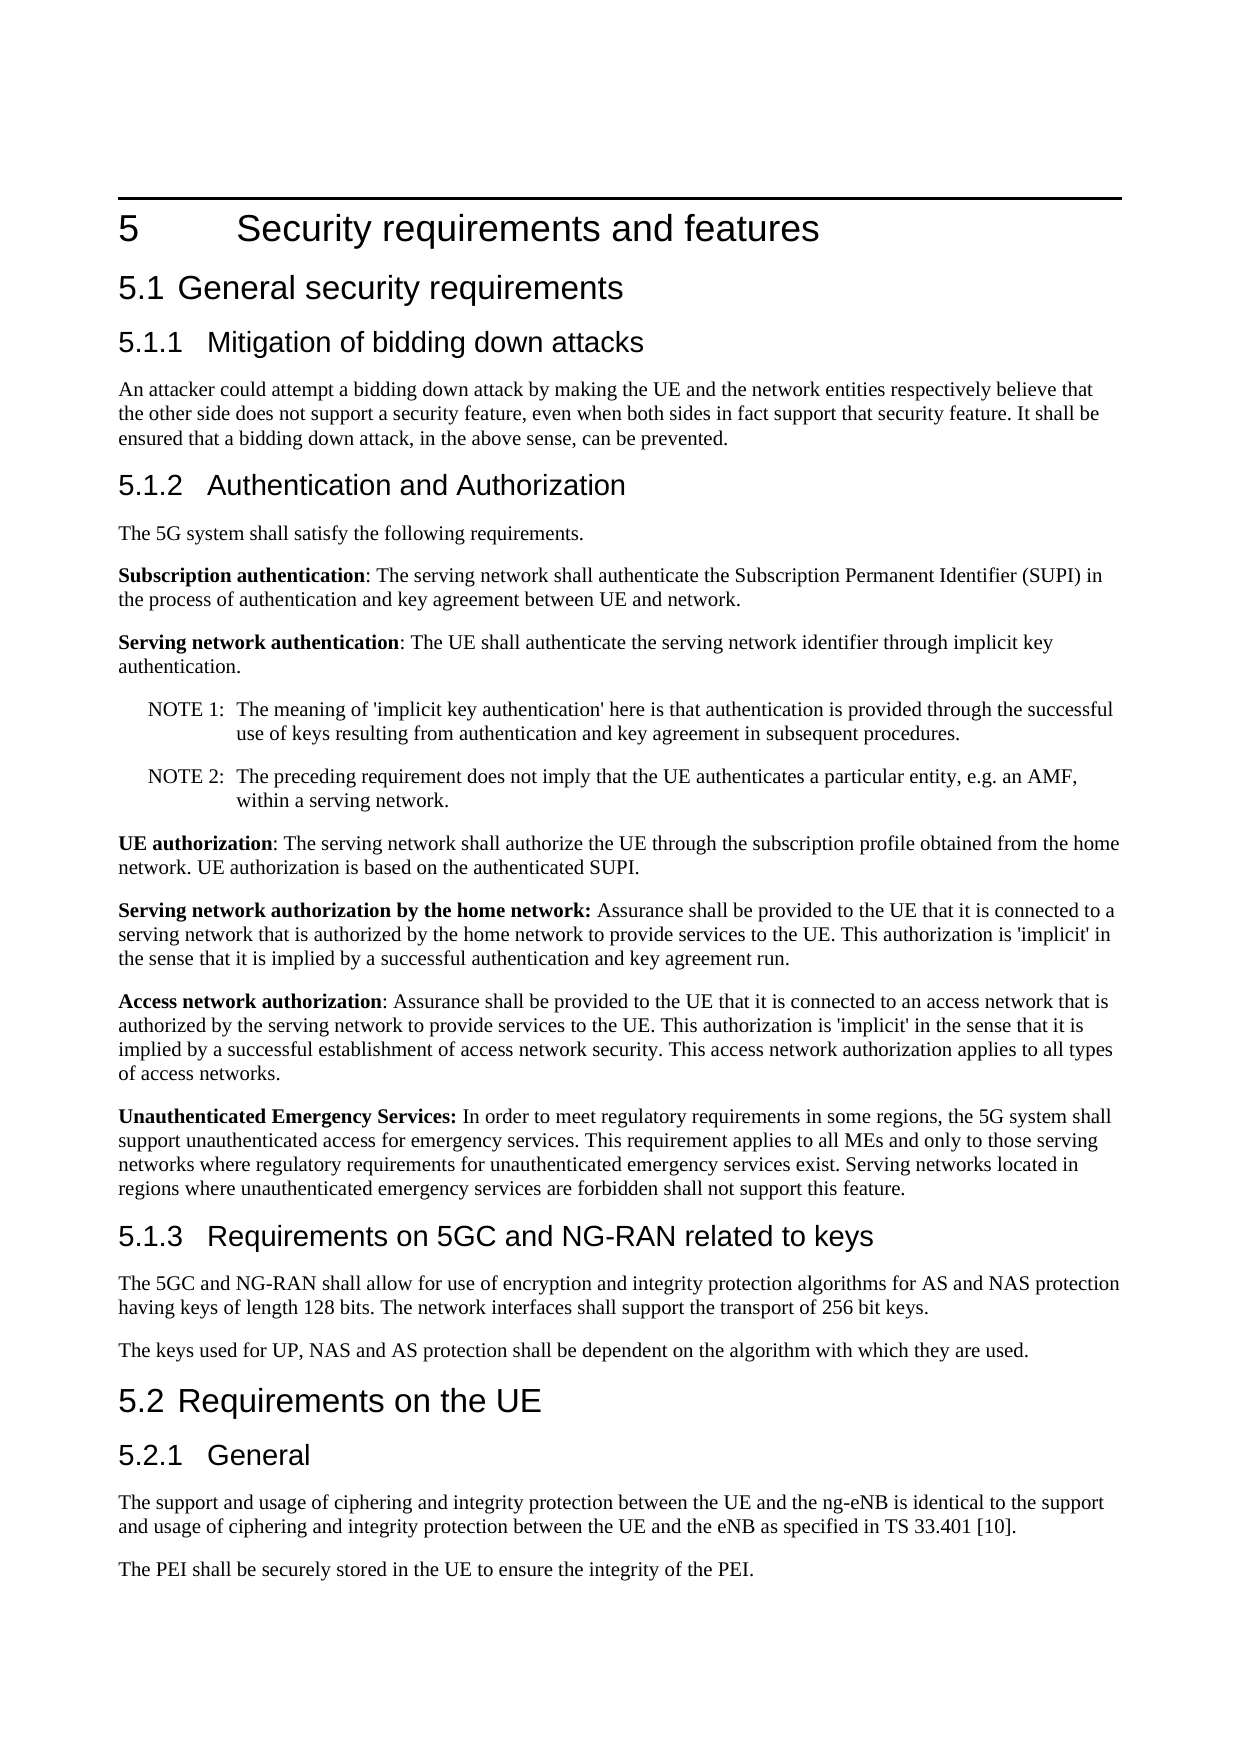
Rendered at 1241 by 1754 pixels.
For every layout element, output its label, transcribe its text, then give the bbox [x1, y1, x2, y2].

text The 5GC and NG-RAN shall allow for use of encryption and integrity protection algorithms for AS and NAS protection having keys of length 128 bits. The network interfaces shall support the transport of 256 bit keys. [118, 1271, 1122, 1319]
text Serving network authentication: The UE shall authenticate the serving network identifier through implicit key authentication. [118, 630, 1122, 678]
text Access network authorization: Assurance shall be provided to the UE that it is connected to an access network that is authorized by the serving network to provide services to the UE. This authorization is 'implicit' in the sense that it is implied by a successful establishment of access network security. This access network authorization applies to all types of access networks. [118, 989, 1122, 1085]
text Unauthenticated Emergency Services: In order to meet regulatory requirements in some regions, the 5G system shall support unauthenticated access for emergency services. This requirement applies to all MEs and only to those serving networks where regulatory requirements for unauthenticated emergency services exist. Serving networks located in regions where unauthenticated emergency services are forbidden shall not support this feature. [118, 1104, 1122, 1200]
text The PEI shall be securely stored in the UE to ensure the integrity of the PEI. [118, 1557, 1122, 1581]
subtitle 5.1.3 Requirements on 5GC and NG-RAN related to keys [118, 1219, 1122, 1252]
text The 5G system shall satisfy the following requirements. [118, 521, 1122, 544]
text NOTE 1: The meaning of 'implicit key authentication' here is that authentication is provided through the successful use of keys resulting from authentication and key agreement in subsequent procedures. [148, 697, 1122, 745]
text Serving network authorization by the home network: Assurance shall be provided to the UE that it is connected to a serving network that is authorized by the home network to provide services to the UE. This authorization is 'implicit' in the sense that it is implied by a successful authentication and key agreement run. [118, 898, 1122, 970]
subtitle 5.2 Requirements on the UE [118, 1381, 1122, 1419]
text An attacker could attempt a bidding down attack by making the UE and the network entities respectively believe that the other side does not support a security feature, even when both sides in fact support that security feature. It shall be ensured that a bidding down attack, in the above sense, can be prevented. [118, 377, 1122, 449]
subtitle 5.1.1 Mitigation of bidding down attacks [118, 325, 1122, 358]
subtitle 5.1.2 Authentication and Authorization [118, 468, 1122, 502]
subtitle 5.1 General security requirements [118, 268, 1122, 306]
text The support and usage of ciphering and integrity protection between the UE and the ng-eNB is identical to the support and usage of ciphering and integrity protection between the UE and the eNB as specified in TS 33.401 [10]. [118, 1490, 1122, 1538]
text Subscription authentication: The serving network shall authenticate the Subscription Permanent Identifier (SUPI) in the process of authentication and key agreement between UE and network. [118, 563, 1122, 611]
text The keys used for UP, NAS and AS protection shall be dependent on the algorithm with which they are used. [118, 1338, 1122, 1362]
subtitle 5 Security requirements and features [118, 200, 1122, 249]
text UE authorization: The serving network shall authorize the UE through the subscription profile obtained from the home network. UE authorization is based on the authenticated SUPI. [118, 831, 1122, 879]
text NOTE 2: The preceding requirement does not imply that the UE authenticates a particular entity, e.g. an AMF, within a serving network. [148, 764, 1122, 812]
subtitle 5.2.1 General [118, 1438, 1122, 1471]
